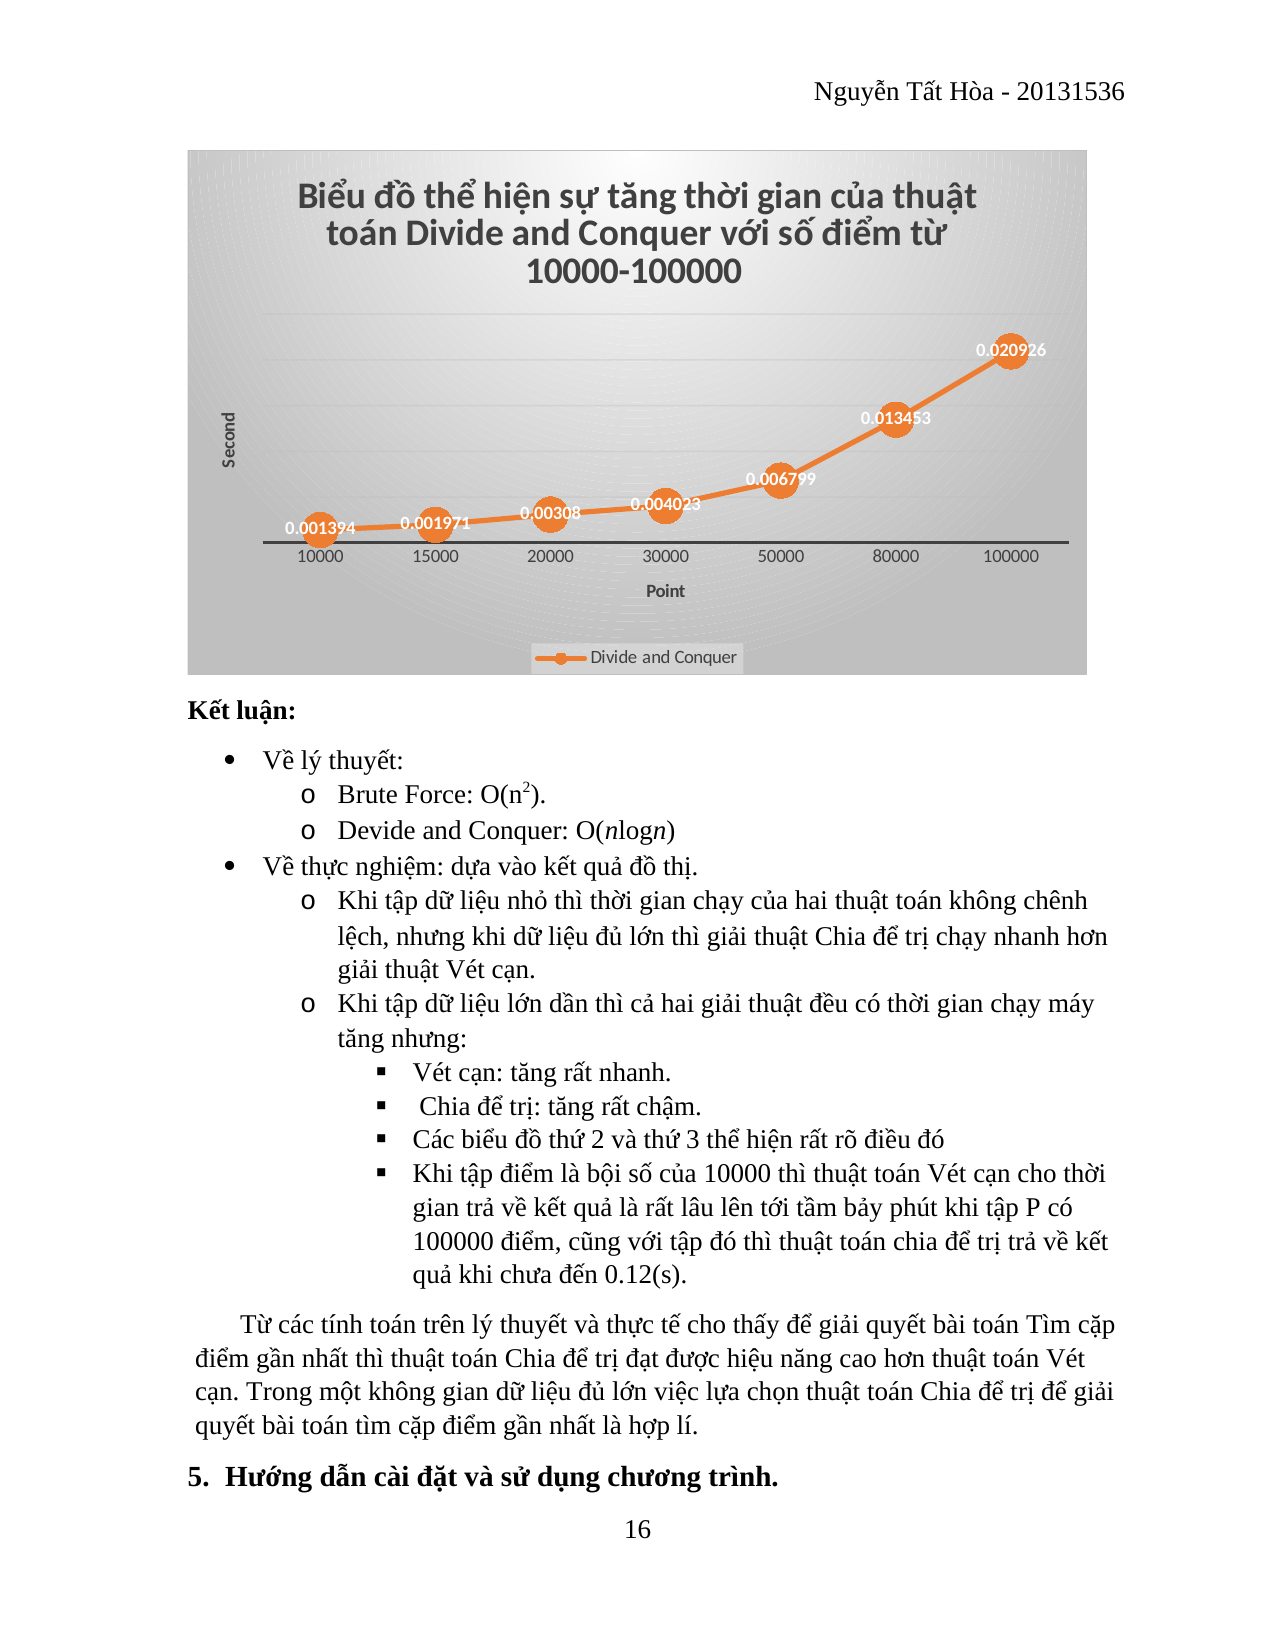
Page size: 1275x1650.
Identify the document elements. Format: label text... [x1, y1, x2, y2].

list Khi tập dữ liệu lớn dần thì cả hai giải thuật đều có thời gian chạy máy tăng nhưng: [300, 987, 1125, 1054]
list Hướng dẫn cài đặt và sử dụng chương trình. [187, 1459, 1125, 1493]
list Các biểu đồ thứ 2 và thứ 3 thể hiện rất rõ điều đó [375, 1124, 1125, 1155]
list Về lý thuyết: [225, 744, 1125, 776]
list Khi tập dữ liệu nhỏ thì thời gian chạy của hai thuật toán không chênh lệch, nhưng khi dữ liệu đủ lớn thì giải thuật Chia để trị chạy nhanh hơn giải thuật Vét cạn. [300, 884, 1125, 984]
list Khi tập điểm là bội số của 10000 thì thuật toán Vét cạn cho thời gian trả về kết quả là rất lâu lên tới tầm bảy phút khi tập P có 100000 điểm, cũng với tập đó thì thuật toán chia để trị trả về kết quả khi chưa đến 0.12(s). [375, 1157, 1125, 1289]
list Vét cạn: tăng rất nhanh. [375, 1056, 1125, 1087]
list Chia để trị: tăng rất chậm. [375, 1090, 1125, 1121]
text Từ các tính toán trên lý thuyết và thực tế cho thấy để giải quyết bài toán Tìm cặp điểm gần nhất thì thuật toán Chia để trị đạt được hiệu năng cao hơn thuật toán Vét cạn. Trong một không gian dữ liệu đủ lớn việc lựa chọn thuật toán Chia để trị để giải quyết bài toán tìm cặp điểm gần nhất là hợp lí. [195, 1308, 1125, 1440]
list Devide and Conquer: O(nlogn) [300, 814, 1125, 847]
list Về thực nghiệm: dựa vào kết quả đồ thị. [225, 850, 1125, 881]
list Brute Force: O(n2). [300, 778, 1125, 811]
text Kết luận: [187, 694, 1125, 725]
